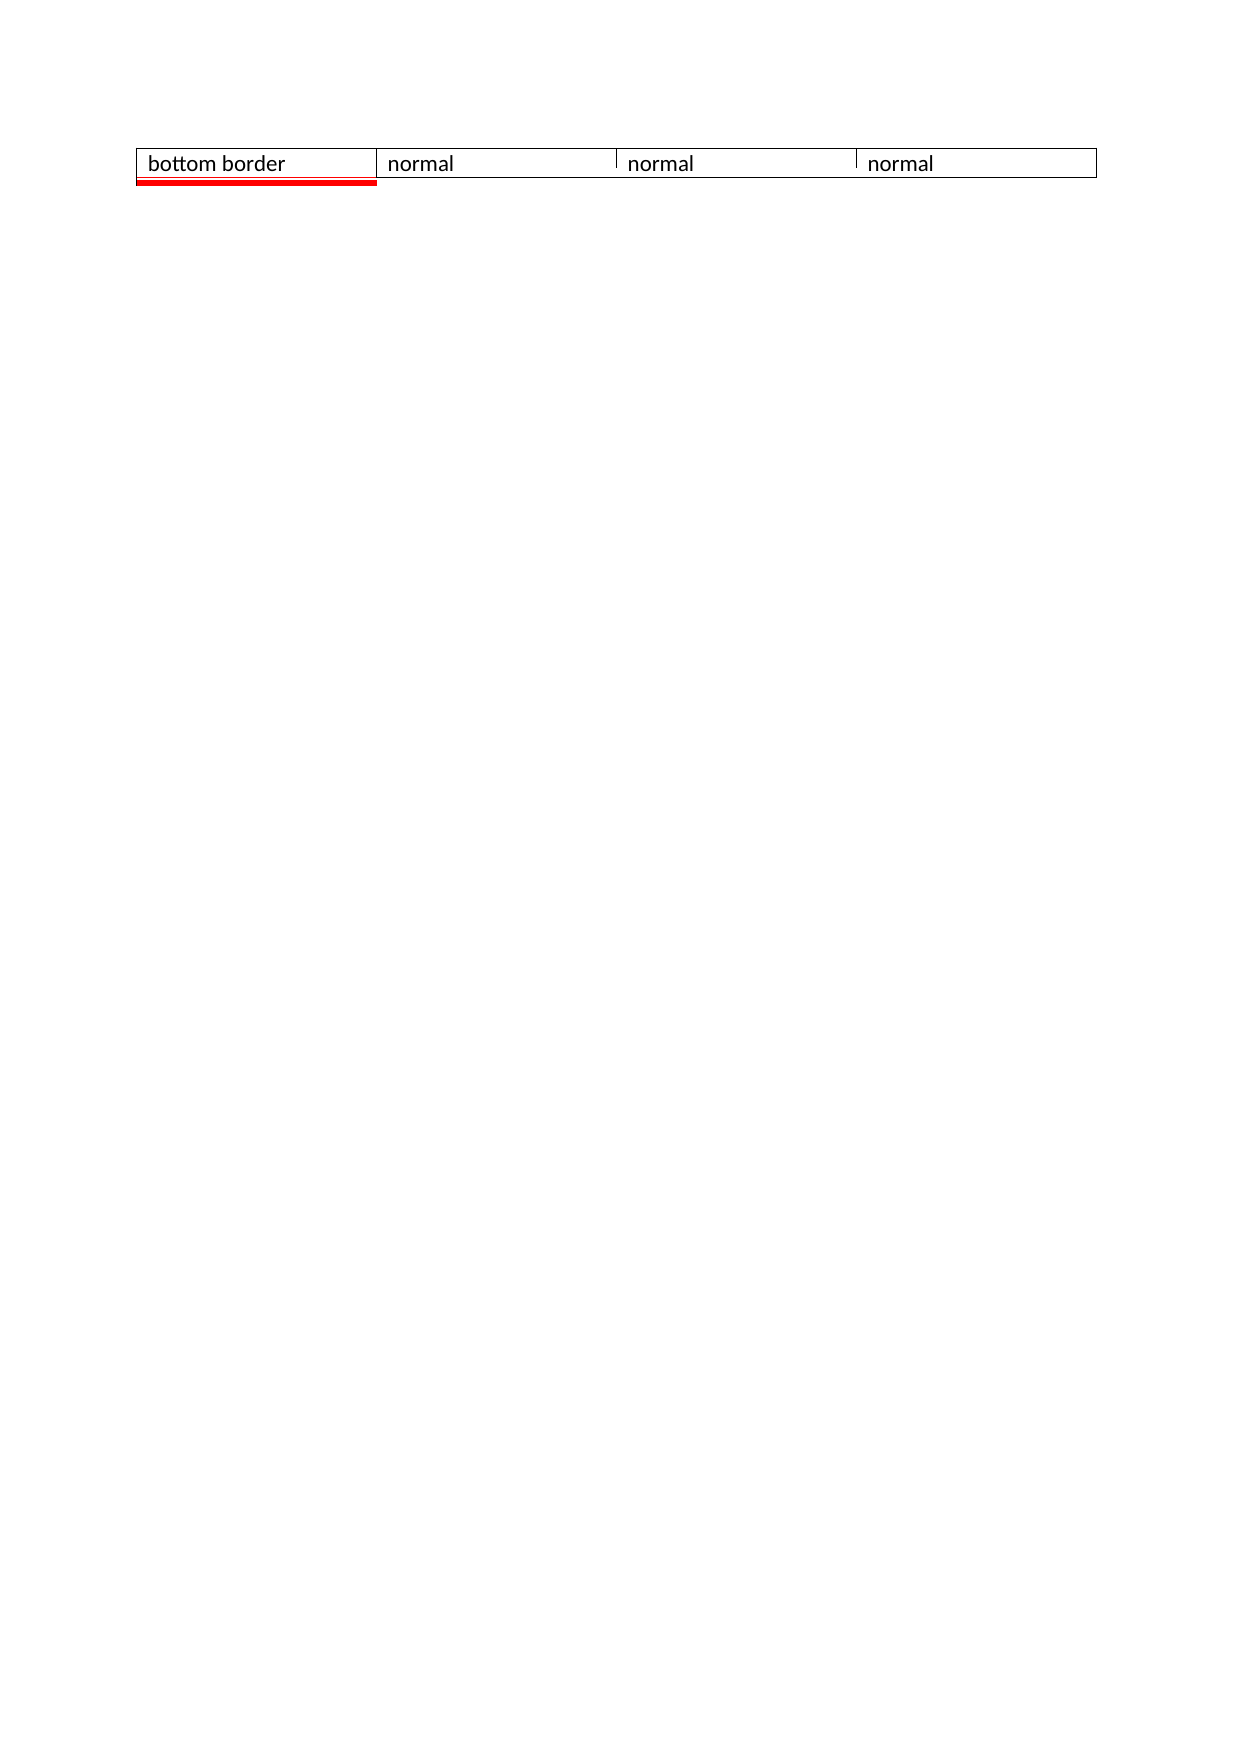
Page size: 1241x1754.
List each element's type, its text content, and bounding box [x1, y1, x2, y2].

table_header bottom border [137, 149, 376, 177]
table_header normal [616, 149, 856, 177]
table_header normal [856, 149, 1096, 177]
table_header normal [377, 149, 616, 177]
